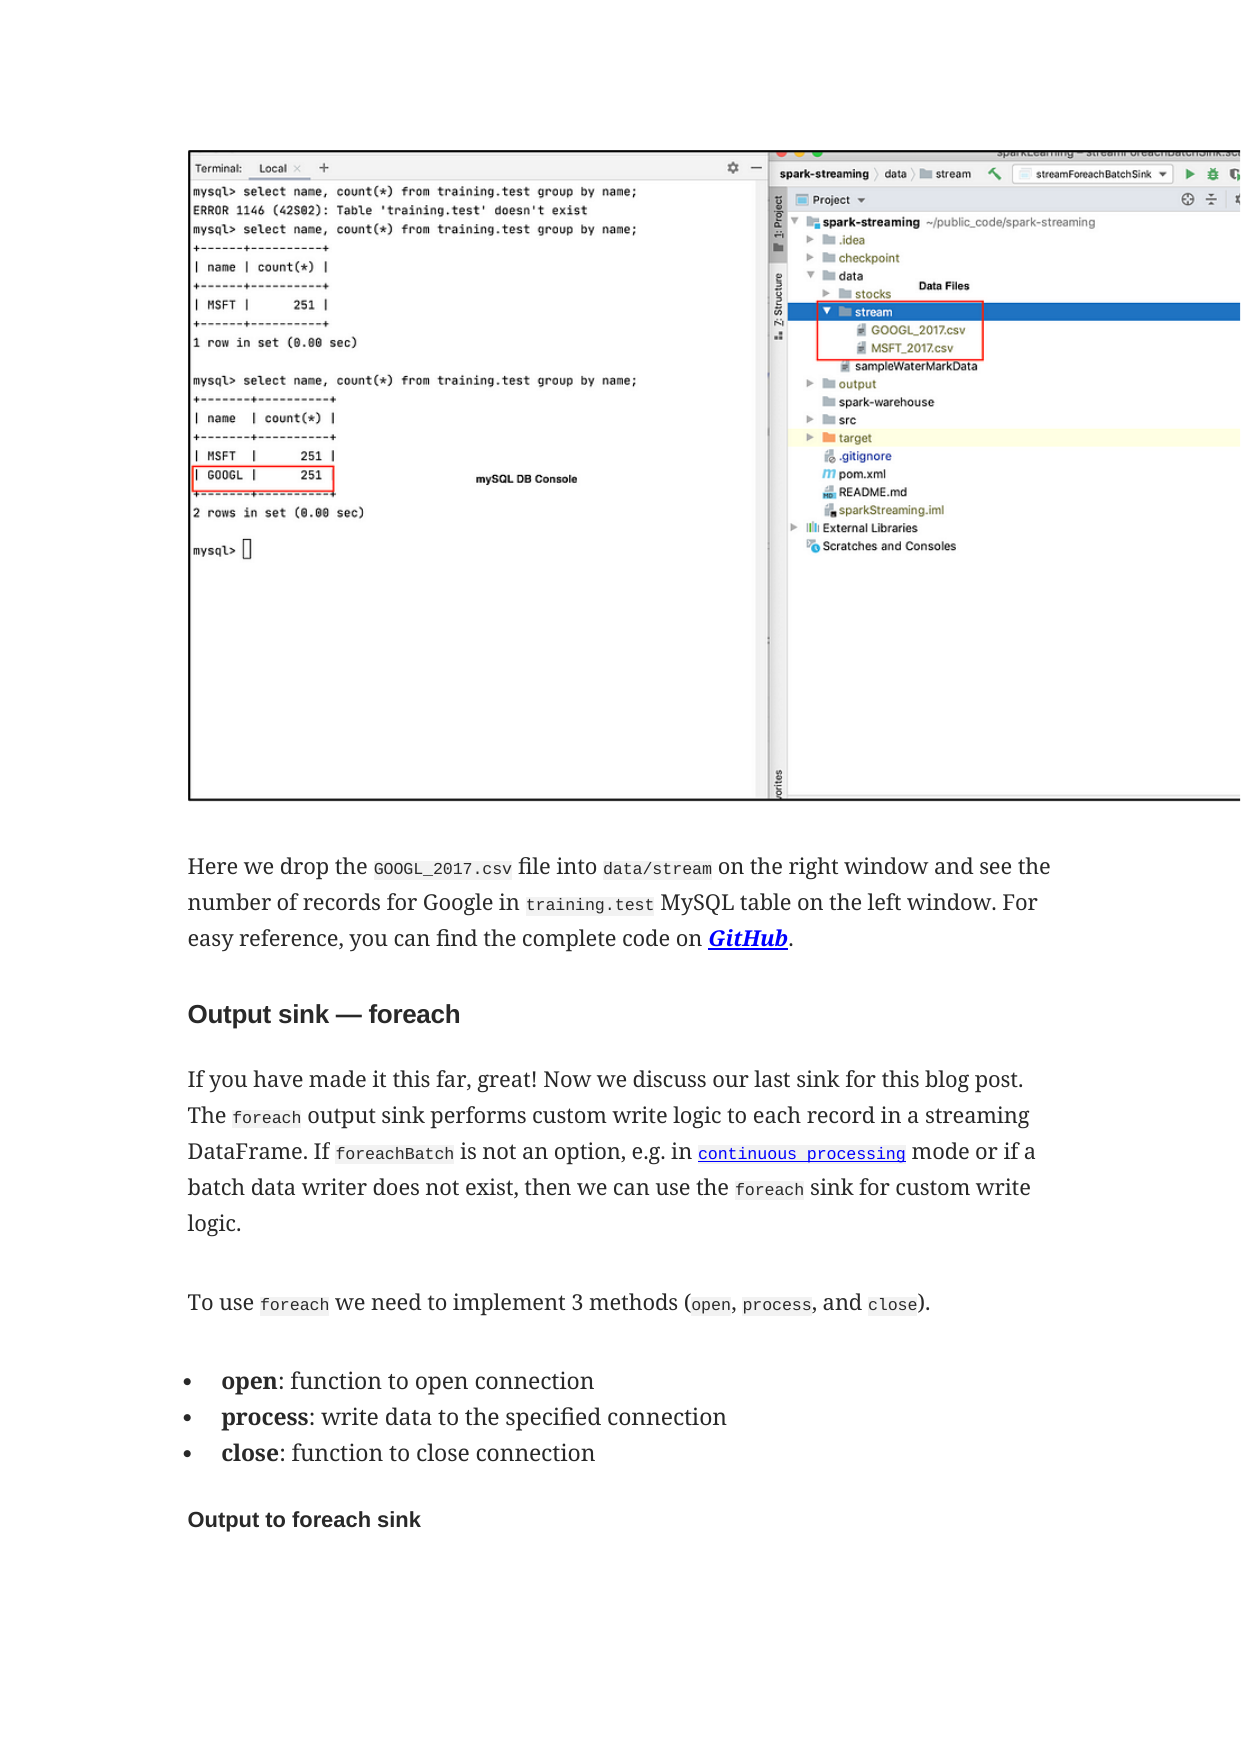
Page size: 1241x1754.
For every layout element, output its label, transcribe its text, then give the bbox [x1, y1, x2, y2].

subtitle Output sink — foreach [187, 995, 1053, 1029]
list open: function to open connection [183, 1361, 1053, 1396]
text To use foreach we need to implement 3 methods (open, process, and close). [187, 1281, 1053, 1317]
subtitle Output to foreach sink [187, 1506, 1053, 1533]
text Here we drop the GOOGL_2017.csv file into data/stream on the right window and see the number of records for Google in training.test MySQL table on the left window. For easy reference, you can find the complete code on GitHub. [187, 845, 1053, 953]
list process: write data to the specified connection [183, 1396, 1053, 1432]
list close: function to close connection [183, 1432, 1053, 1468]
text If you have made it this far, great! Now we discuss our last sink for this blog post. The foreach output sink performs custom write logic to each record in a streaming DataFrame. If foreachBatch is not an option, e.g. in continuous processing mode or if a batch data writer does not exist, then we can use the foreach sink for custom write logic. [187, 1058, 1053, 1237]
picture [187, 150, 1241, 802]
